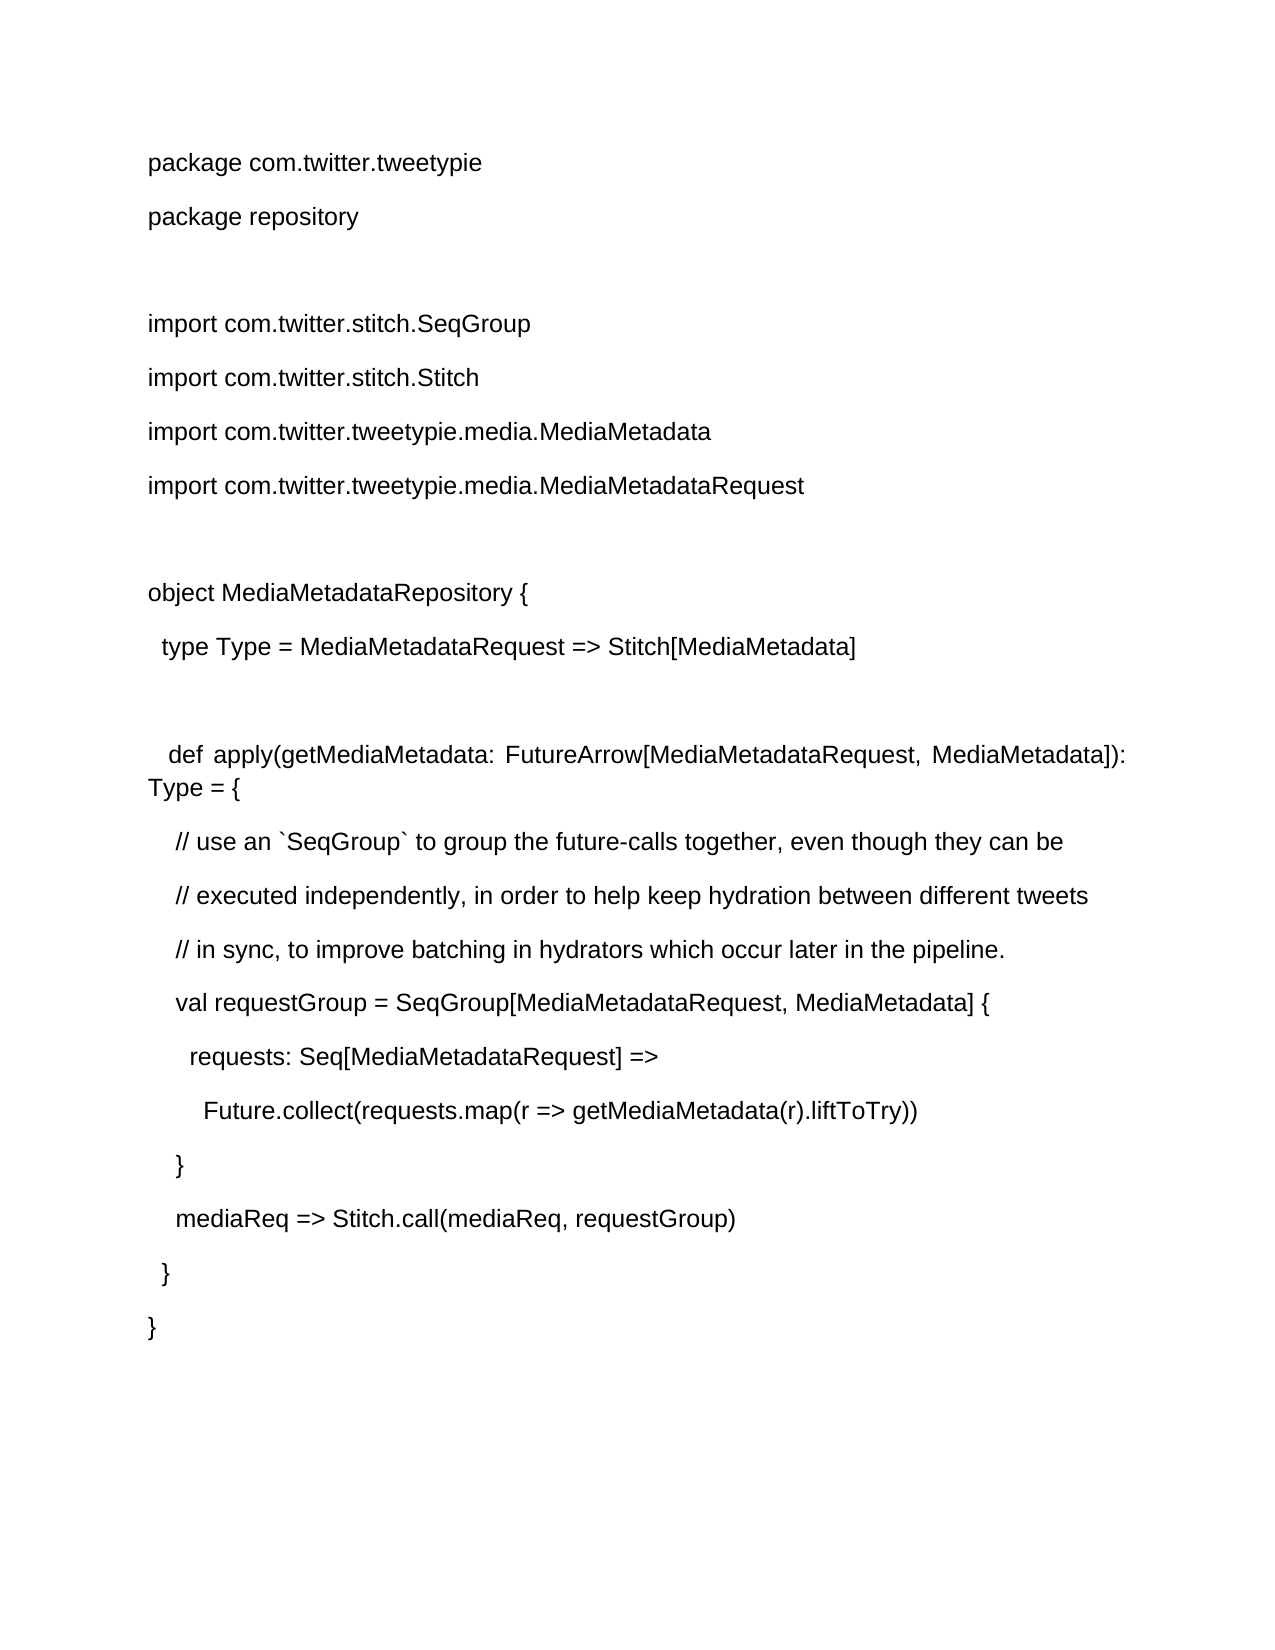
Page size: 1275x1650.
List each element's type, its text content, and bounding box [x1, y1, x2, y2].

text import com.twitter.tweetypie.media.MediaMetadataRequest [148, 471, 1127, 499]
text } [148, 1258, 1127, 1286]
text } [148, 1312, 1127, 1340]
text def apply(getMediaMetadata: FutureArrow[MediaMetadataRequest, MediaMetadata]): Type = { [148, 740, 1127, 802]
text requests: Seq[MediaMetadataRequest] => [148, 1042, 1127, 1071]
text import com.twitter.stitch.SeqGroup [148, 309, 1127, 338]
text package repository [148, 201, 1127, 230]
text Future.collect(requests.map(r => getMediaMetadata(r).liftToTry)) [148, 1096, 1127, 1125]
text } [148, 1150, 1127, 1179]
text import com.twitter.tweetypie.media.MediaMetadata [148, 417, 1127, 446]
text val requestGroup = SeqGroup[MediaMetadataRequest, MediaMetadata] { [148, 988, 1127, 1017]
text package com.twitter.tweetypie [148, 148, 1127, 176]
text import com.twitter.stitch.Stitch [148, 363, 1127, 392]
text // use an `SeqGroup` to group the future-calls together, even though they can be [148, 827, 1127, 856]
text mediaReq => Stitch.call(mediaReq, requestGroup) [148, 1204, 1127, 1233]
text type Type = MediaMetadataRequest => Stitch[MediaMetadata] [148, 632, 1127, 661]
text // executed independently, in order to help keep hydration between different tweets [148, 881, 1127, 909]
text // in sync, to improve batching in hydrators which occur later in the pipeline. [148, 934, 1127, 963]
text object MediaMetadataRepository { [148, 578, 1127, 607]
